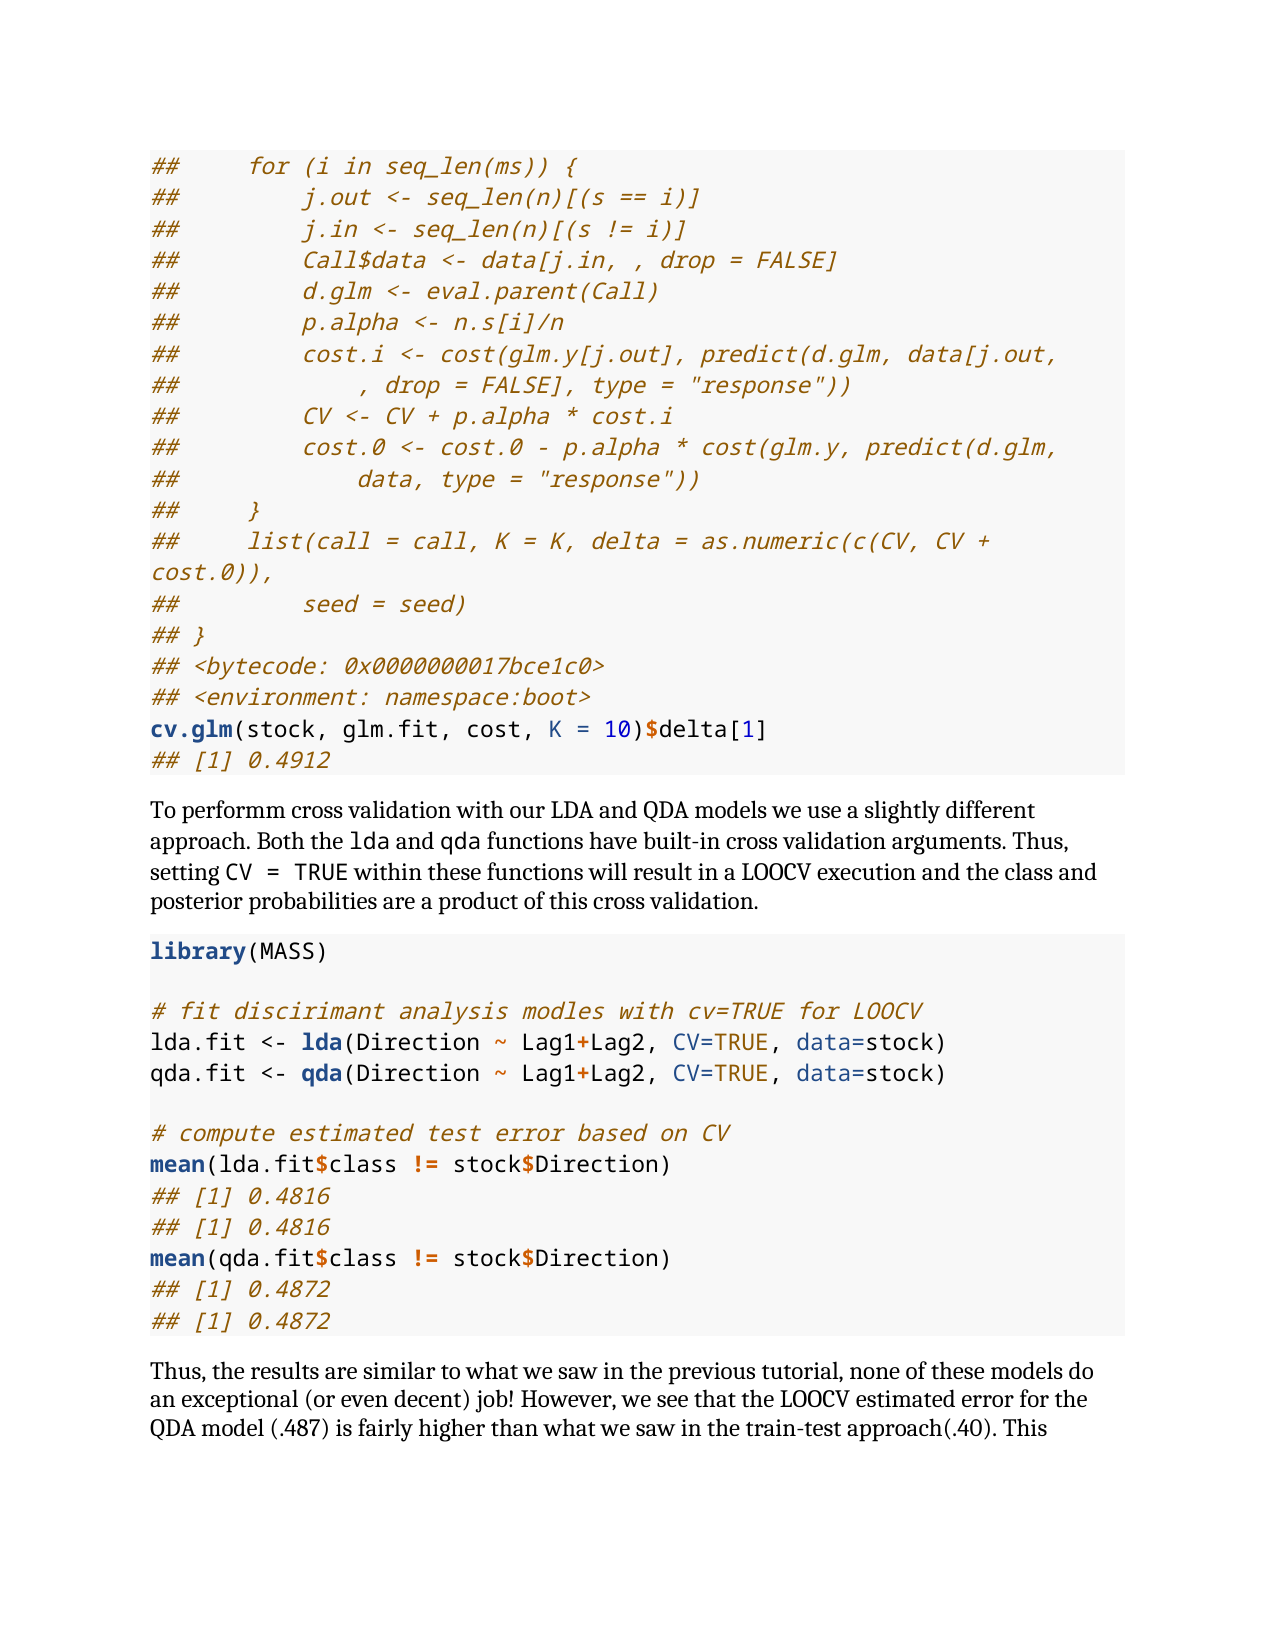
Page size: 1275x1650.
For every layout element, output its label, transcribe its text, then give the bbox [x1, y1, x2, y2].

text library(MASS) # fit discirimant analysis modles with cv=TRUE for LOOCV lda.fit <- lda(Direction ~ Lag1+Lag2, CV=TRUE, data=stock) qda.fit <- qda(Direction ~ Lag1+Lag2, CV=TRUE, data=stock) # compute estimated test error based on CV mean(lda.fit$class != stock$Direction) ## [1] 0.4816 ## [1] 0.4816 mean(qda.fit$class != stock$Direction) ## [1] 0.4872 ## [1] 0.4872 [150, 934, 1125, 1336]
text To performm cross validation with our LDA and QDA models we use a slightly different approach. Both the lda and qda functions have built-in cross validation arguments. Thus, setting CV = TRUE within these functions will result in a LOOCV execution and the class and posterior probabilities are a product of this cross validation. [150, 796, 1125, 916]
